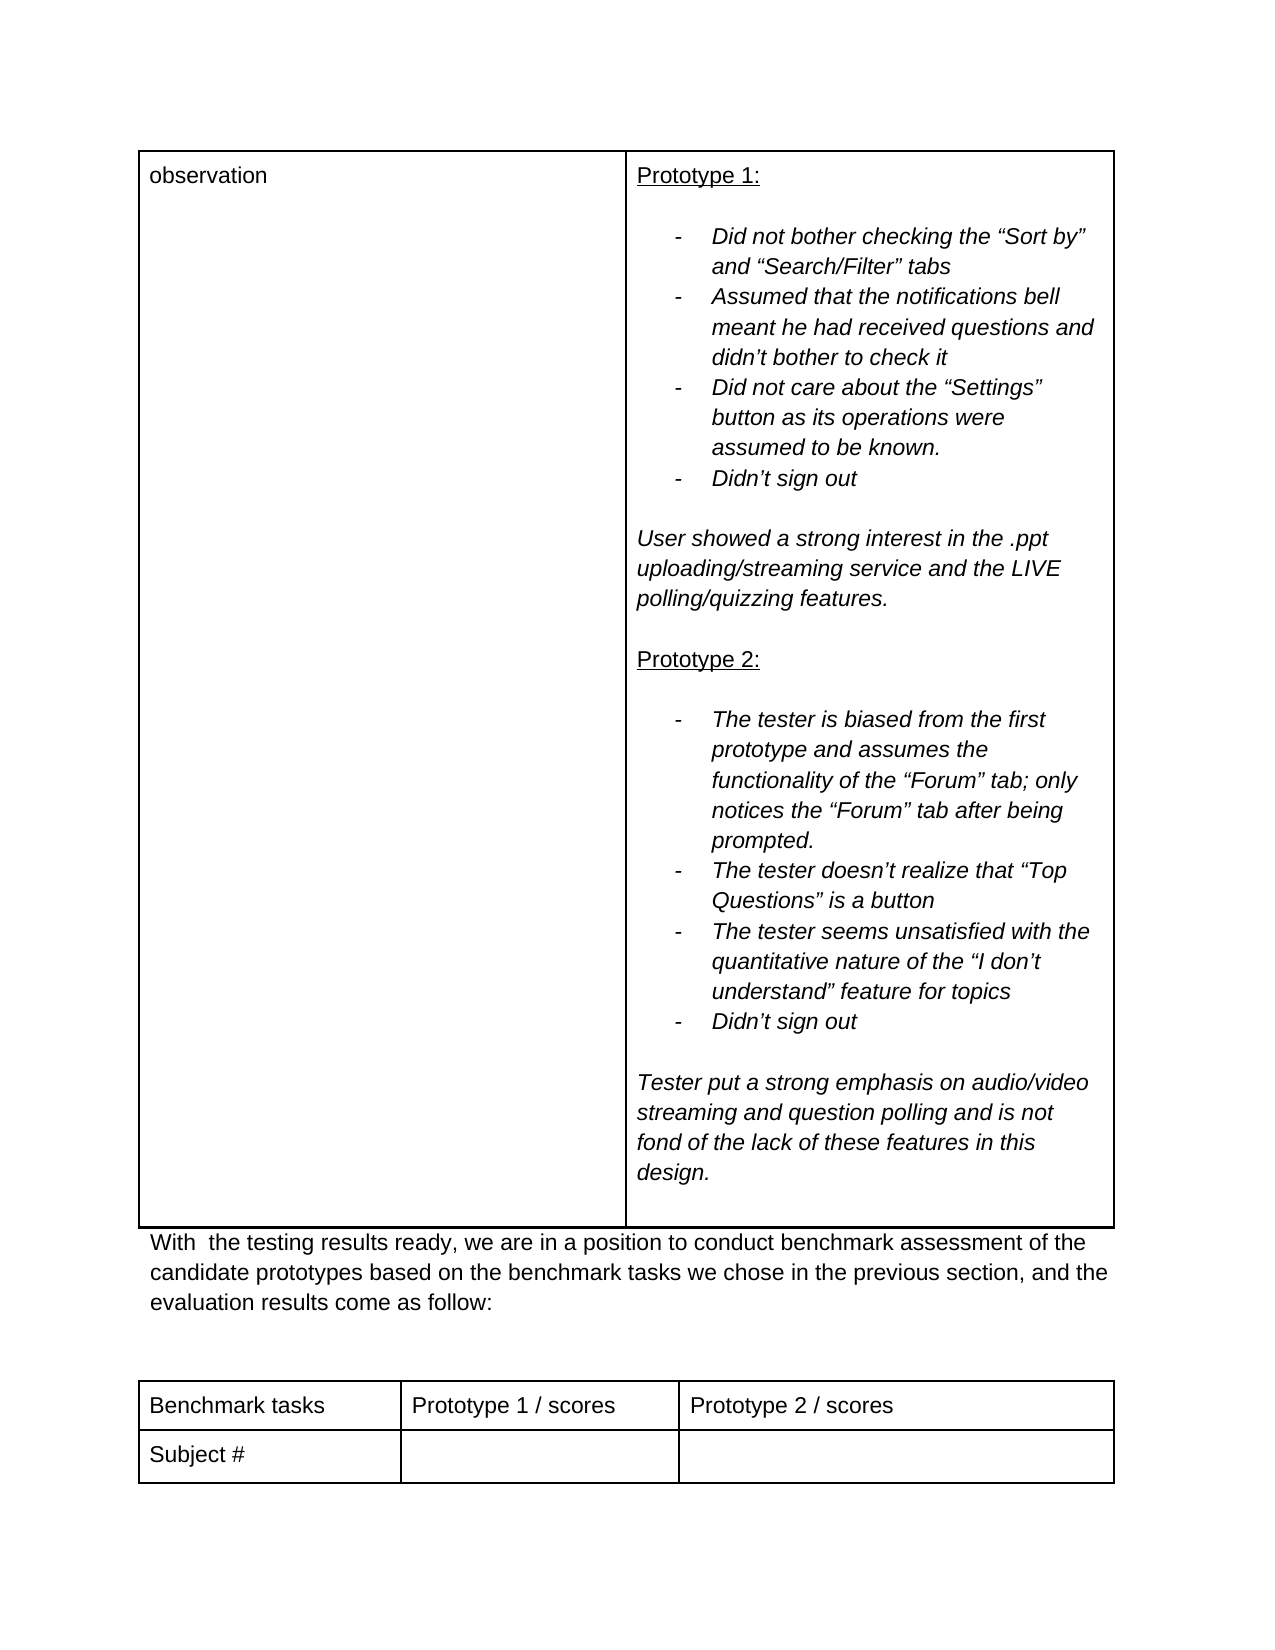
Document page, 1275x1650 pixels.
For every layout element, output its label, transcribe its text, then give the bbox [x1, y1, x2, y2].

table_header Prototype 2 / scores [680, 1382, 1113, 1429]
table_cell Subject # [140, 1431, 400, 1482]
table_header Prototype 1 / scores [402, 1382, 678, 1429]
text With the testing results ready, we are in a position to conduct benchmark assessment of the candidate prototypes based on the benchmark tasks we chose in the previous section, and the evaluation results come as follow: [150, 1228, 1125, 1315]
table_cell observation [140, 152, 625, 1226]
table_header Benchmark tasks [140, 1382, 400, 1429]
table_cell [402, 1431, 678, 1482]
table_cell [680, 1431, 1113, 1482]
table_cell Prototype 1: Did not bother checking the “Sort by” and “Search/Filter” tabs Assumed that the notifications bell meant he had received questions and didn’t bother to check it Did not care about the “Settings” button as its operations were assumed to be known. Didn’t sign out User showed a strong interest in the .ppt uploading/streaming service and the LIVE polling/quizzing features. Prototype 2: The tester is biased from the first prototype and assumes the functionality of the “Forum” tab; only notices the “Forum” tab after being prompted. The tester doesn’t realize that “Top Questions” is a button The tester seems unsatisfied with the quantitative nature of the “I don’t understand” feature for topics Didn’t sign out Tester put a strong emphasis on audio/video streaming and question polling and is not fond of the lack of these features in this design. [627, 152, 1113, 1226]
